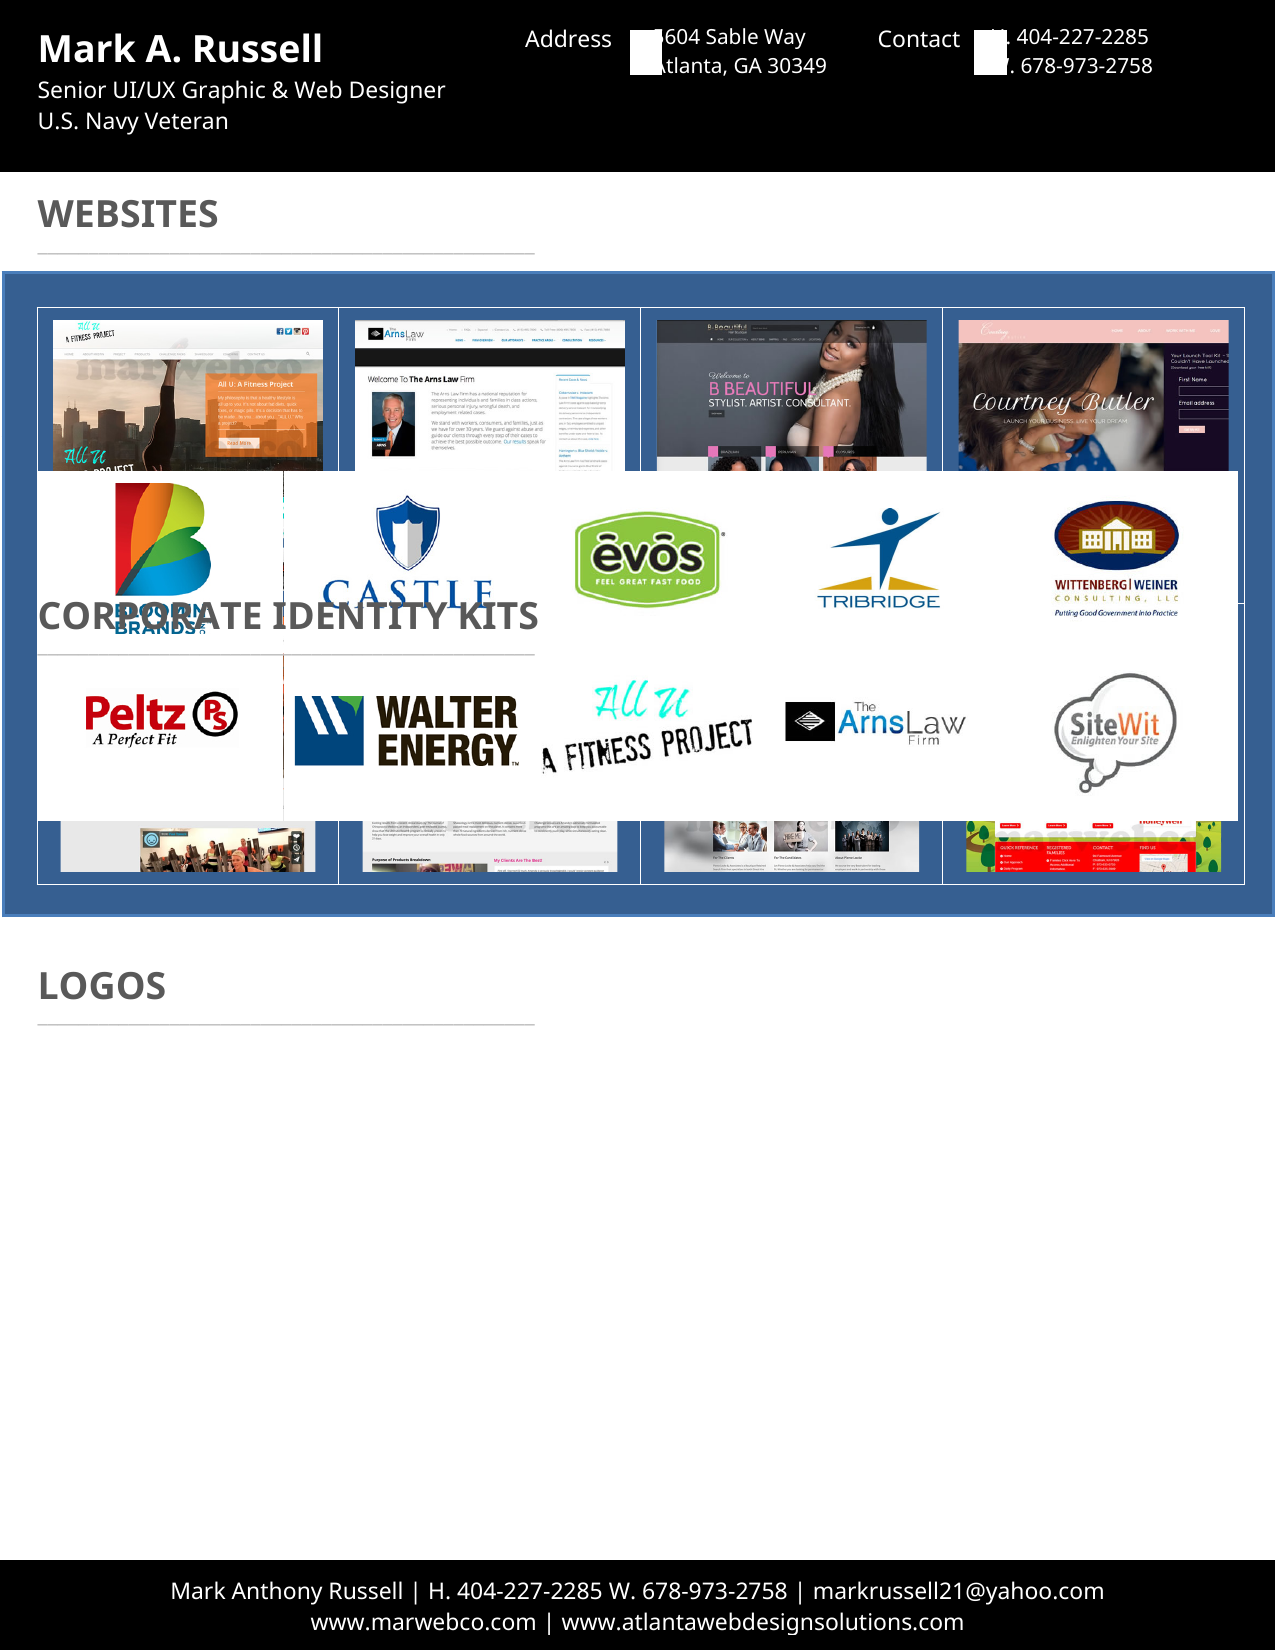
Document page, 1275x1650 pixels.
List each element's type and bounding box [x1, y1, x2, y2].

picture [958, 320, 1229, 471]
picture [362, 821, 618, 872]
table_cell [38, 646, 283, 821]
table_cell [943, 604, 1244, 884]
picture [296, 607, 307, 624]
table_cell [530, 646, 763, 821]
table_header [530, 471, 763, 646]
picture [204, 608, 210, 618]
table_header [38, 308, 338, 471]
table_header [943, 308, 1244, 603]
table_cell [339, 821, 640, 884]
picture [774, 658, 982, 797]
picture [802, 508, 953, 609]
picture [541, 658, 752, 800]
picture [48, 483, 274, 634]
picture [355, 320, 625, 471]
picture [294, 483, 520, 634]
picture [1003, 658, 1227, 808]
picture [294, 658, 519, 809]
table_cell [284, 646, 530, 821]
picture [53, 320, 323, 591]
picture [60, 656, 316, 872]
picture [656, 320, 927, 471]
table_header [992, 471, 1238, 646]
table_header [339, 308, 640, 471]
picture [100, 607, 107, 614]
table_cell [38, 821, 338, 884]
table_header [641, 308, 942, 471]
table_header [38, 471, 283, 646]
picture [147, 607, 161, 625]
table_cell [992, 646, 1238, 821]
picture [48, 658, 273, 808]
table_cell [763, 646, 992, 821]
picture [178, 619, 191, 634]
picture [1003, 483, 1229, 634]
table_cell [641, 821, 942, 884]
table_header [763, 471, 992, 646]
picture [966, 821, 1222, 872]
picture [664, 821, 920, 872]
picture [541, 483, 764, 634]
table_header [284, 471, 530, 646]
